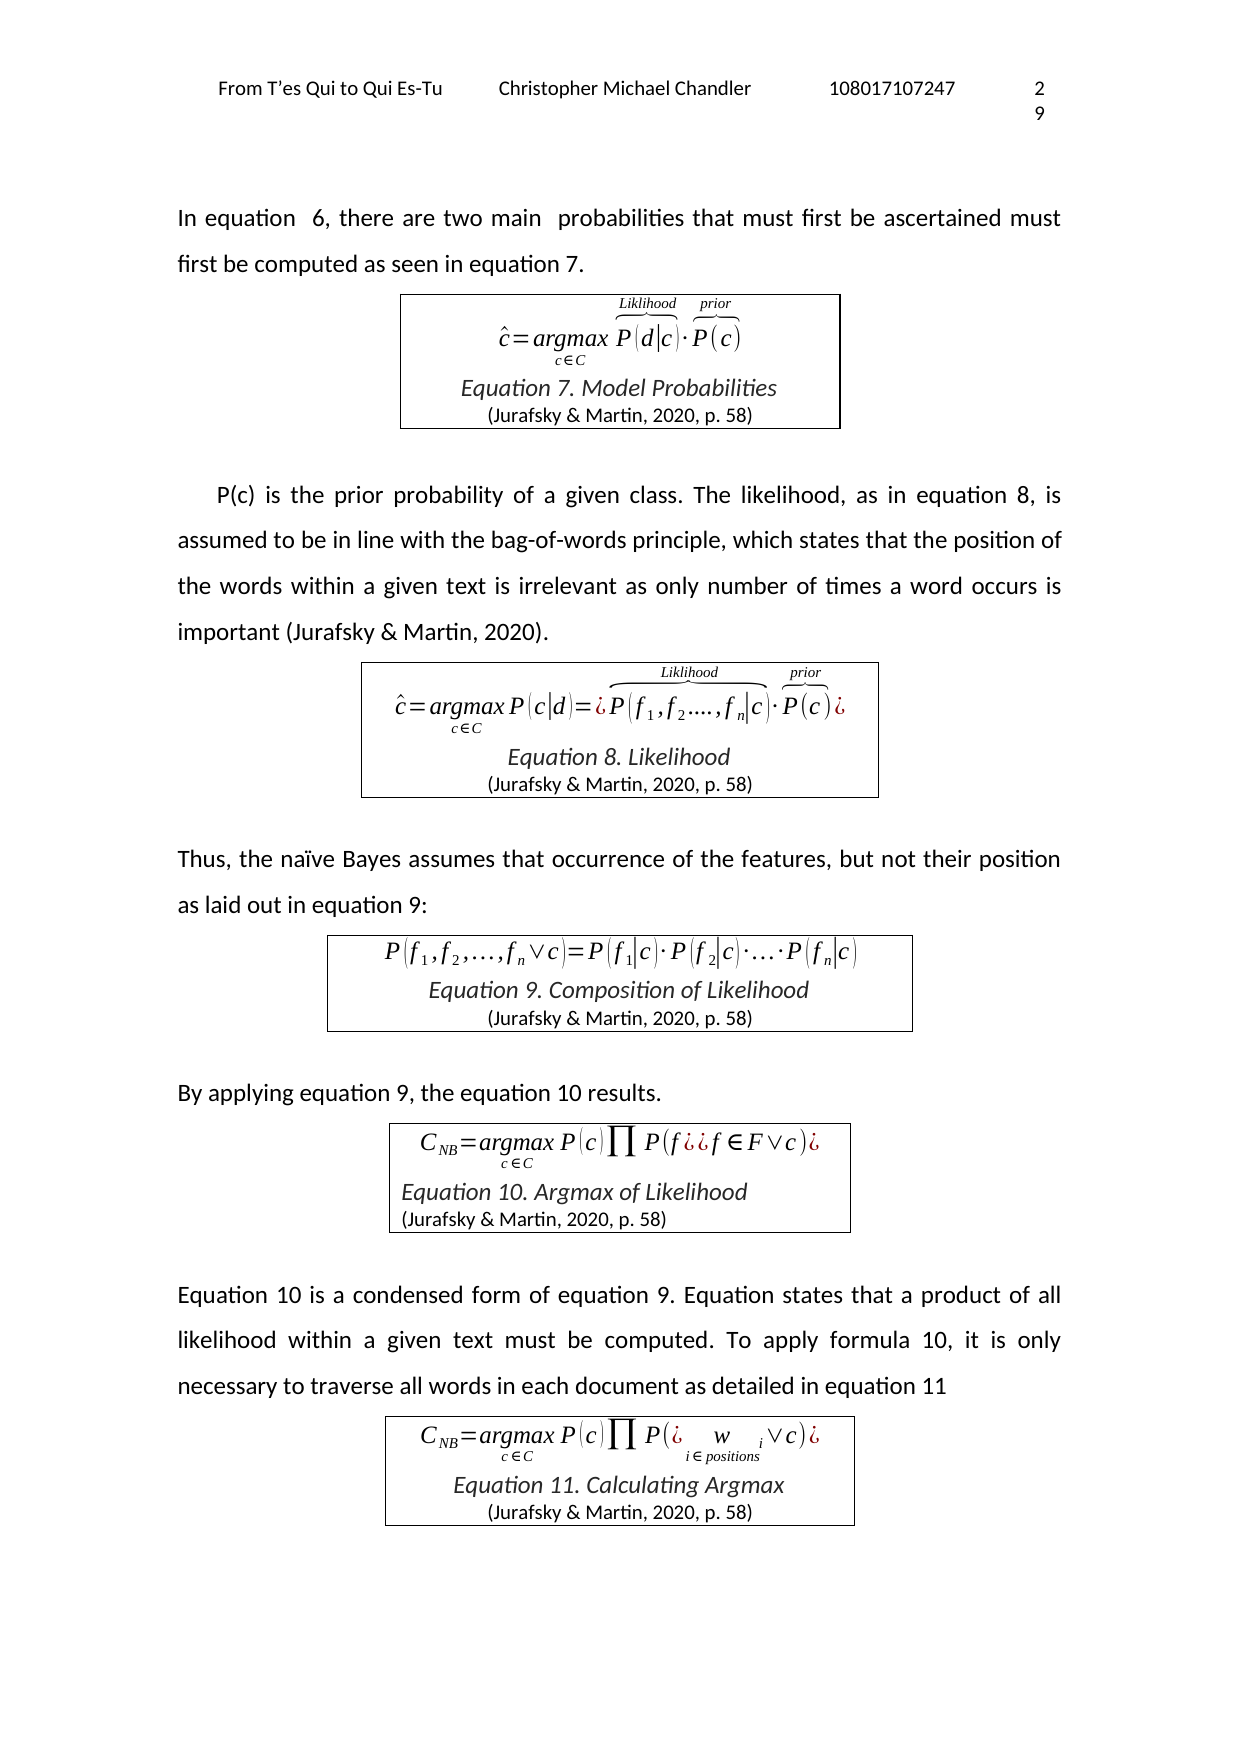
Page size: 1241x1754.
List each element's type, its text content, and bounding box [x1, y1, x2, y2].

table_header [390, 1124, 850, 1172]
text P(c) is the prior probability of a given class. The likelihood, as in equation 8, is assumed to be in line with the bag-of-words principle, which states that the position of the words within a given text is irrelevant as only number of times a word occurs is important (Jurafsky & Martin, 2020). [177, 479, 1063, 647]
text Equation 10 is a condensed form of equation 9. Equation states that a product of all likelihood within a given text must be computed. To apply formula 10, it is only necessary to traverse all words in each document as detailed in equation 11 [177, 1279, 1063, 1401]
table_cell Equation 7. Model Probabilities [401, 368, 839, 403]
text In equation 6, there are two main probabilities that must first be ascertained must first be computed as seen in equation 7. [177, 202, 1063, 278]
table_cell Equation 8. Likelihood [362, 736, 878, 771]
table_header [386, 1417, 854, 1465]
text By applying equation 9, the equation 10 results. [177, 1077, 1063, 1108]
text Thus, the naïve Bayes assumes that occurrence of the features, but not their position as laid out in equation 9: [177, 843, 1063, 919]
table_cell Equation 9. Composition of Likelihood [328, 971, 912, 1005]
table_cell (Jurafsky & Martin, 2020, p. 58) [328, 1005, 912, 1031]
table_cell Equation 11. Calculating Argmax [386, 1465, 854, 1499]
table_cell (Jurafsky & Martin, 2020, p. 58) [362, 771, 878, 797]
table_header [328, 936, 912, 971]
table_cell (Jurafsky & Martin, 2020, p. 58) [390, 1207, 850, 1232]
table_header [401, 295, 839, 368]
table_cell Equation 10. Argmax of Likelihood [390, 1172, 850, 1207]
table_header [362, 663, 878, 736]
table_cell (Jurafsky & Martin, 2020, p. 58) [401, 403, 839, 428]
table_cell (Jurafsky & Martin, 2020, p. 58) [386, 1500, 854, 1525]
